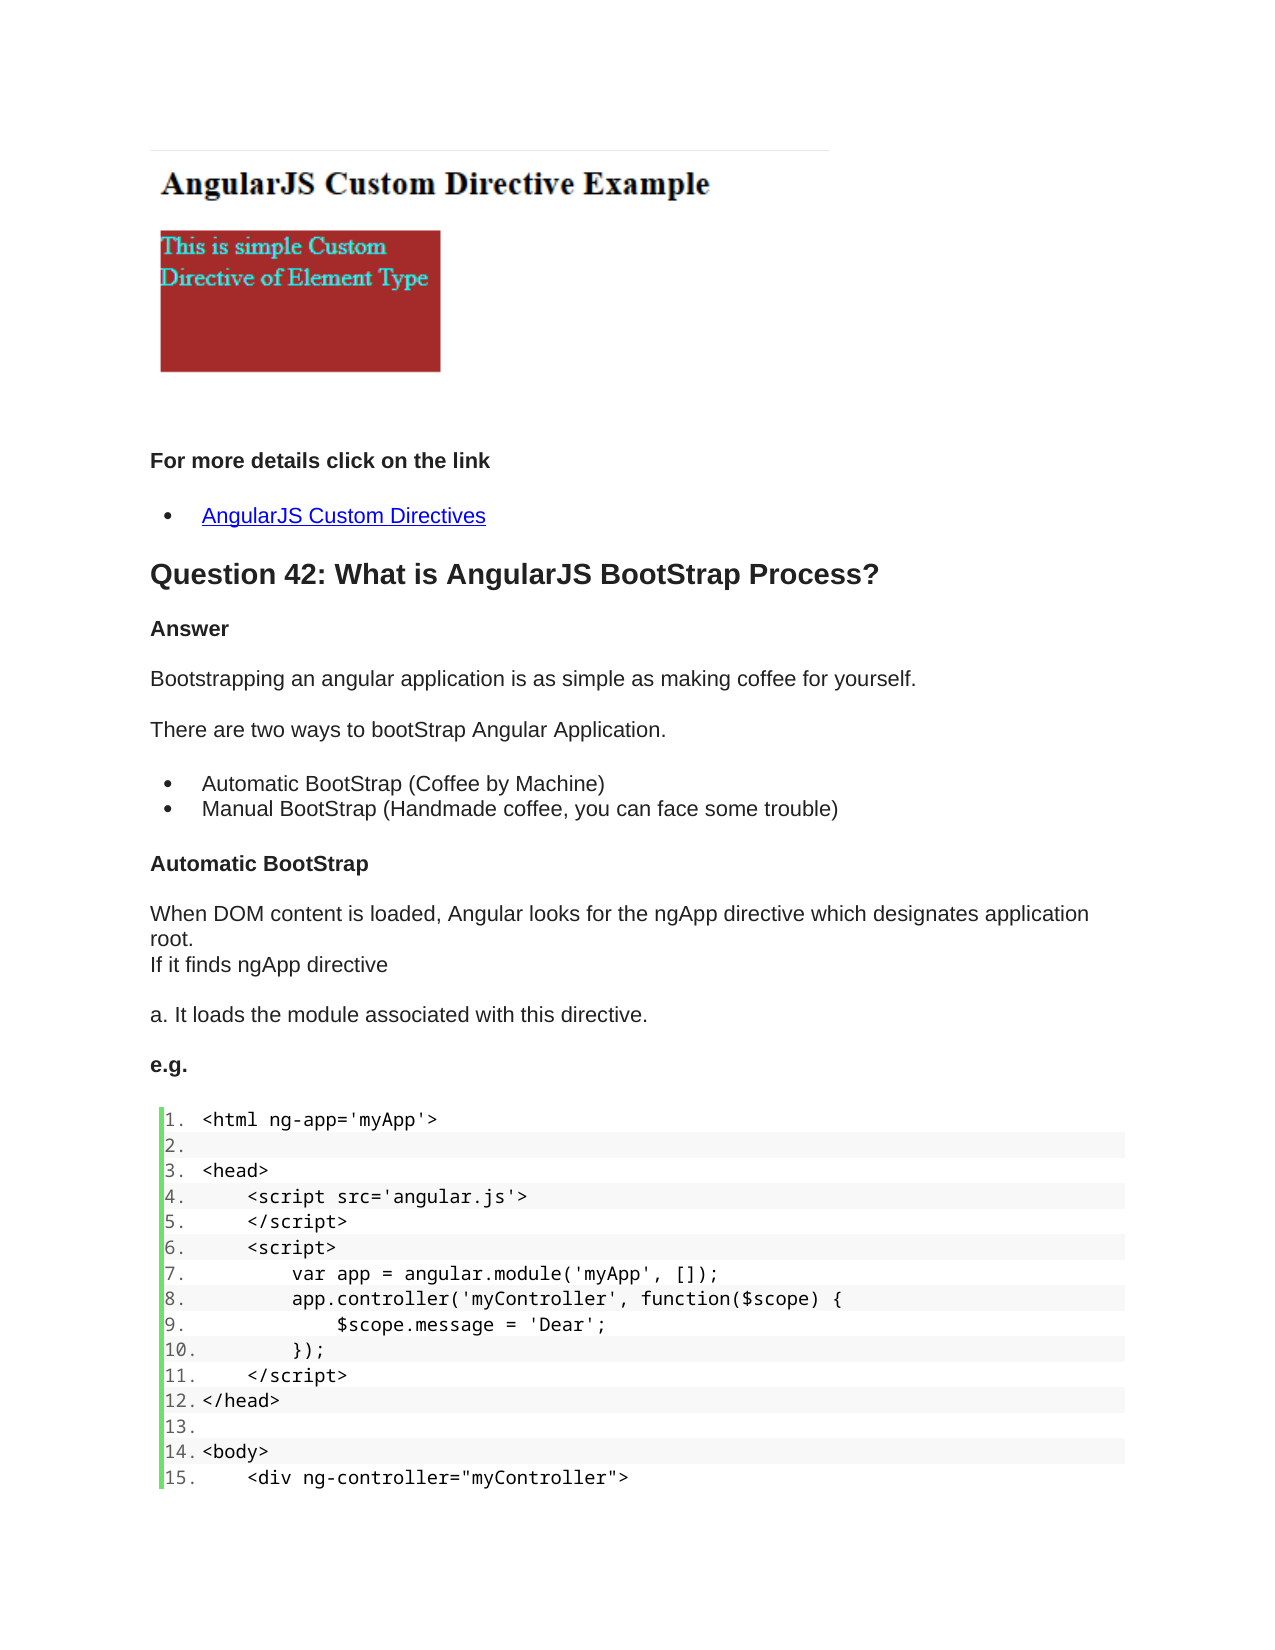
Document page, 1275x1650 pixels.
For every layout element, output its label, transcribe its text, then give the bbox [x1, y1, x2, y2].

list $scope.message = 'Dear'; [164, 1311, 1125, 1336]
picture [150, 150, 830, 421]
list <script src='angular.js'> [164, 1183, 1125, 1209]
list Automatic BootStrap (Coffee by Machine) [164, 771, 1125, 796]
list </script> [164, 1362, 1125, 1387]
list var app = angular.module('myApp', []); [164, 1260, 1125, 1285]
list AngularJS Custom Directives [164, 503, 1125, 528]
list }); [164, 1336, 1125, 1362]
text For more details click on the link [150, 448, 1125, 473]
list <div ng-controller="myController"> [164, 1464, 1125, 1489]
text Question 42: What is AngularJS BootStrap Process? Answer Bootstrapping an angular application is as simple as making coffee for yourself. There are two ways to bootStrap Angular Application. [150, 557, 1125, 742]
list Manual BootStrap (Handmade coffee, you can face some trouble) [164, 796, 1125, 821]
list app.controller('myController', function($scope) { [164, 1285, 1125, 1311]
text Automatic BootStrap When DOM content is loaded, Angular looks for the ngApp directive which designates application root. If it finds ngApp directive a. It loads the module associated with this directive. e.g. [150, 851, 1125, 1077]
list </head> [164, 1387, 1125, 1413]
list <head> [164, 1158, 1125, 1183]
list <html ng-app='myApp'> [164, 1107, 1125, 1132]
list </script> [164, 1209, 1125, 1234]
list <body> [164, 1438, 1125, 1464]
list <script> [164, 1234, 1125, 1260]
